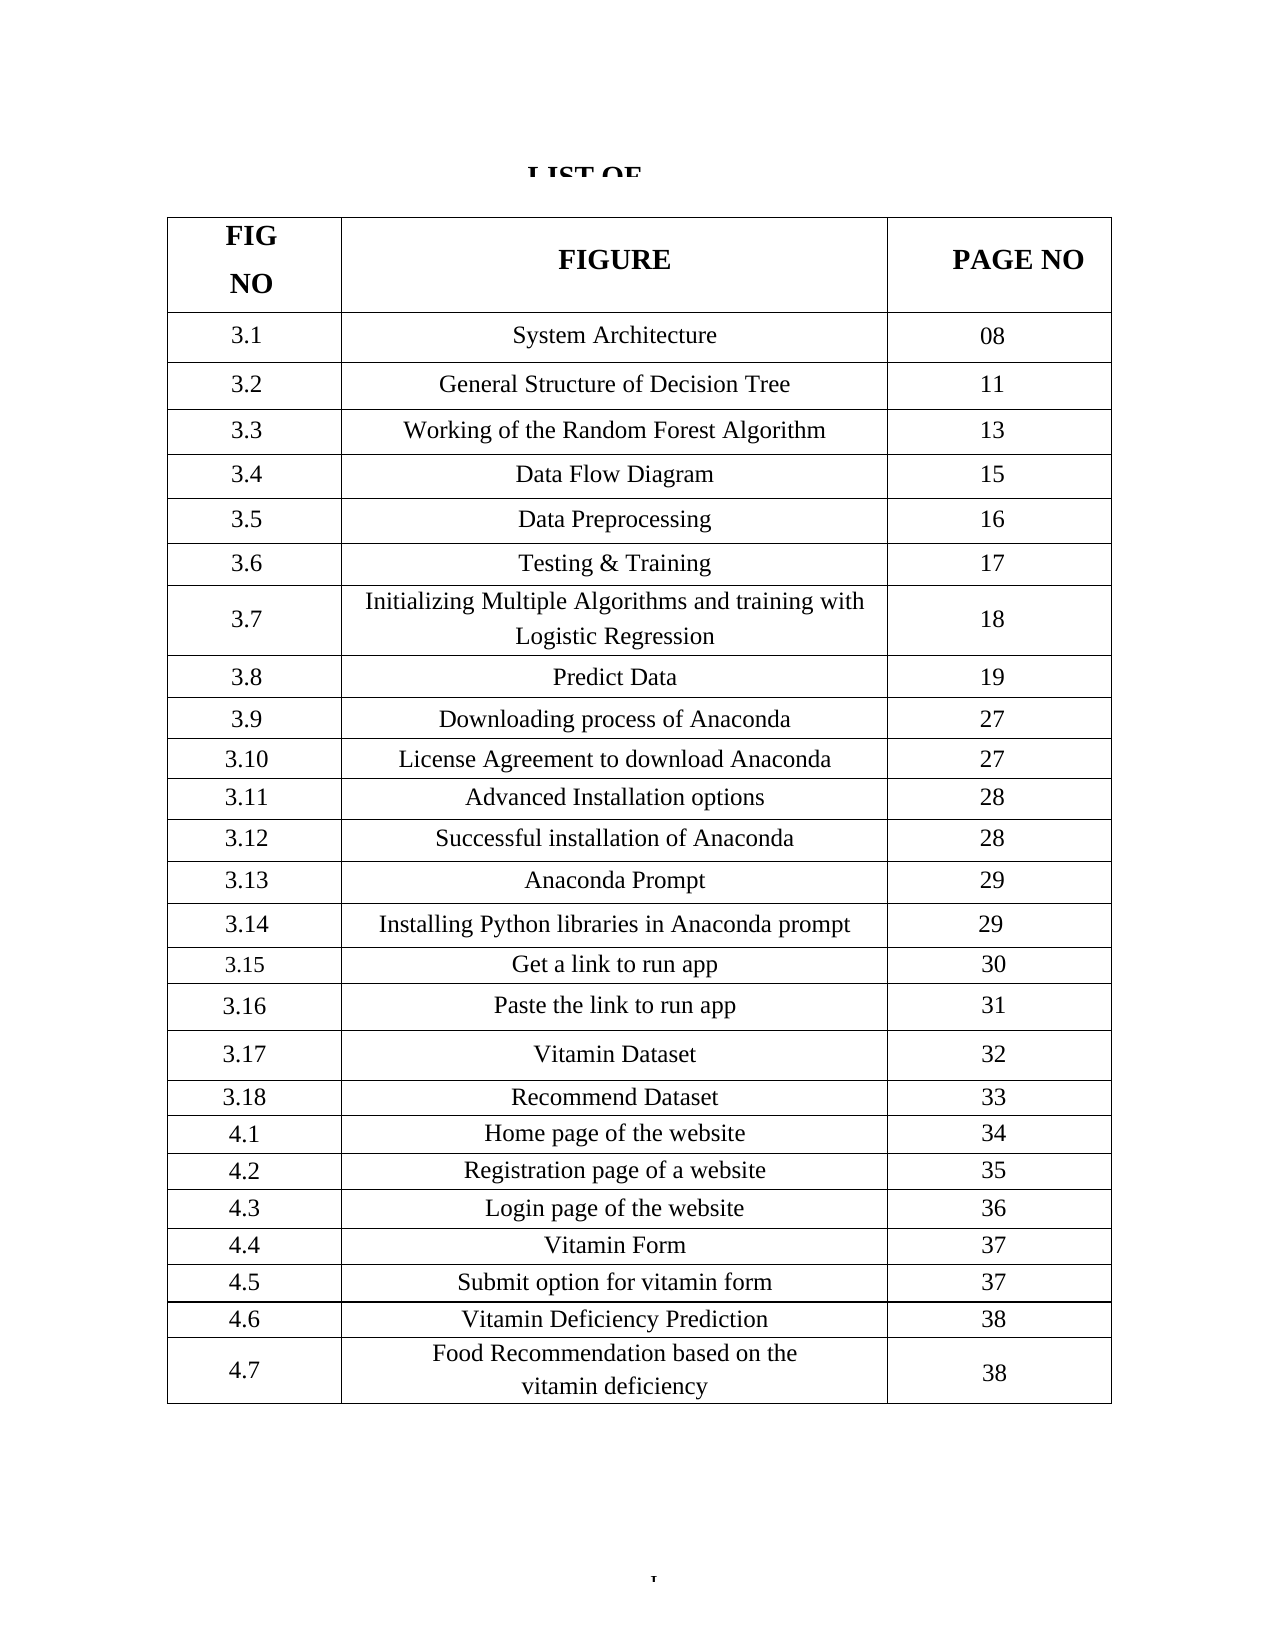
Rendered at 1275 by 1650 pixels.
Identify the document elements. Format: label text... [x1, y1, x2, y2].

table_cell 31 [888, 984, 1111, 1029]
table_cell Predict Data [342, 656, 887, 697]
table_cell Login page of the website [342, 1190, 887, 1228]
table_cell Paste the link to run app [342, 984, 887, 1029]
table_cell 4.6 [168, 1303, 341, 1337]
table_cell 36 [888, 1190, 1111, 1228]
table_header PAGE NO [888, 218, 1111, 312]
table_cell 4.4 [168, 1229, 341, 1264]
table_cell 3.5 [168, 499, 341, 543]
table_cell 11 [888, 363, 1111, 409]
table_cell 37 [888, 1265, 1111, 1301]
table_cell 3.18 [168, 1081, 341, 1115]
table_cell 34 [888, 1116, 1111, 1153]
table_cell 37 [888, 1229, 1111, 1264]
table_cell 30 [888, 948, 1111, 983]
table_cell Advanced Installation options [342, 779, 887, 819]
table_cell Initializing Multiple Algorithms and training with Logistic Regression [342, 586, 887, 655]
table_cell 3.7 [168, 586, 341, 655]
table_cell 3.8 [168, 656, 341, 697]
table_cell 27 [888, 698, 1111, 738]
table_cell 28 [888, 820, 1111, 861]
table_cell Registration page of a website [342, 1154, 887, 1189]
table_cell 29 [888, 862, 1111, 903]
table_cell 4.7 [168, 1338, 341, 1403]
table_cell 29 [888, 904, 1111, 947]
table_cell 4.2 [168, 1154, 341, 1189]
table_cell Data Flow Diagram [342, 455, 887, 498]
table_cell 33 [888, 1081, 1111, 1115]
table_cell 15 [888, 455, 1111, 498]
table_cell 08 [888, 313, 1111, 362]
table_cell 3.12 [168, 820, 341, 861]
table_cell 3.14 [168, 904, 341, 947]
table_cell 3.6 [168, 544, 341, 585]
table_cell Data Preprocessing [342, 499, 887, 543]
table_cell Downloading process of Anaconda [342, 698, 887, 738]
table_cell Testing & Training [342, 544, 887, 585]
table_cell Food Recommendation based on the vitamin deficiency [342, 1338, 887, 1403]
table_cell General Structure of Decision Tree [342, 363, 887, 409]
table_cell 17 [888, 544, 1111, 585]
table_cell 13 [888, 410, 1111, 454]
table_cell 4.5 [168, 1265, 341, 1301]
table_cell 3.3 [168, 410, 341, 454]
table_cell 27 [888, 739, 1111, 778]
table_cell Installing Python libraries in Anaconda prompt [342, 904, 887, 947]
table_header FIGURE [342, 218, 887, 312]
table_cell 3.17 [168, 1031, 341, 1079]
table_cell Get a link to run app [342, 948, 887, 983]
table_cell Recommend Dataset [342, 1081, 887, 1115]
table_cell 19 [888, 656, 1111, 697]
table_cell 4.1 [168, 1116, 341, 1153]
table_cell 3.11 [168, 779, 341, 819]
table_cell Vitamin Deficiency Prediction [342, 1303, 887, 1337]
table_cell 18 [888, 586, 1111, 655]
table_cell 3.2 [168, 363, 341, 409]
table_cell 3.15 [168, 948, 341, 983]
table_cell 3.1 [168, 313, 341, 362]
table_cell 38 [888, 1338, 1111, 1403]
table_cell Home page of the website [342, 1116, 887, 1153]
table_cell 4.3 [168, 1190, 341, 1228]
table_cell System Architecture [342, 313, 887, 362]
table_cell License Agreement to download Anaconda [342, 739, 887, 778]
table_cell Vitamin Form [342, 1229, 887, 1264]
table_cell 16 [888, 499, 1111, 543]
table_cell Successful installation of Anaconda [342, 820, 887, 861]
table_cell 3.10 [168, 739, 341, 778]
table_cell Working of the Random Forest Algorithm [342, 410, 887, 454]
table_cell 3.16 [168, 984, 341, 1029]
table_cell 32 [888, 1031, 1111, 1079]
table_cell 3.4 [168, 455, 341, 498]
table_header FIG NO [168, 218, 341, 312]
table_cell 3.13 [168, 862, 341, 903]
table_cell Vitamin Dataset [342, 1031, 887, 1079]
table_cell 28 [888, 779, 1111, 819]
table_cell 38 [888, 1303, 1111, 1337]
table_cell Submit option for vitamin form [342, 1265, 887, 1301]
table_cell 35 [888, 1154, 1111, 1189]
table_cell 3.9 [168, 698, 341, 738]
table_cell Anaconda Prompt [342, 862, 887, 903]
